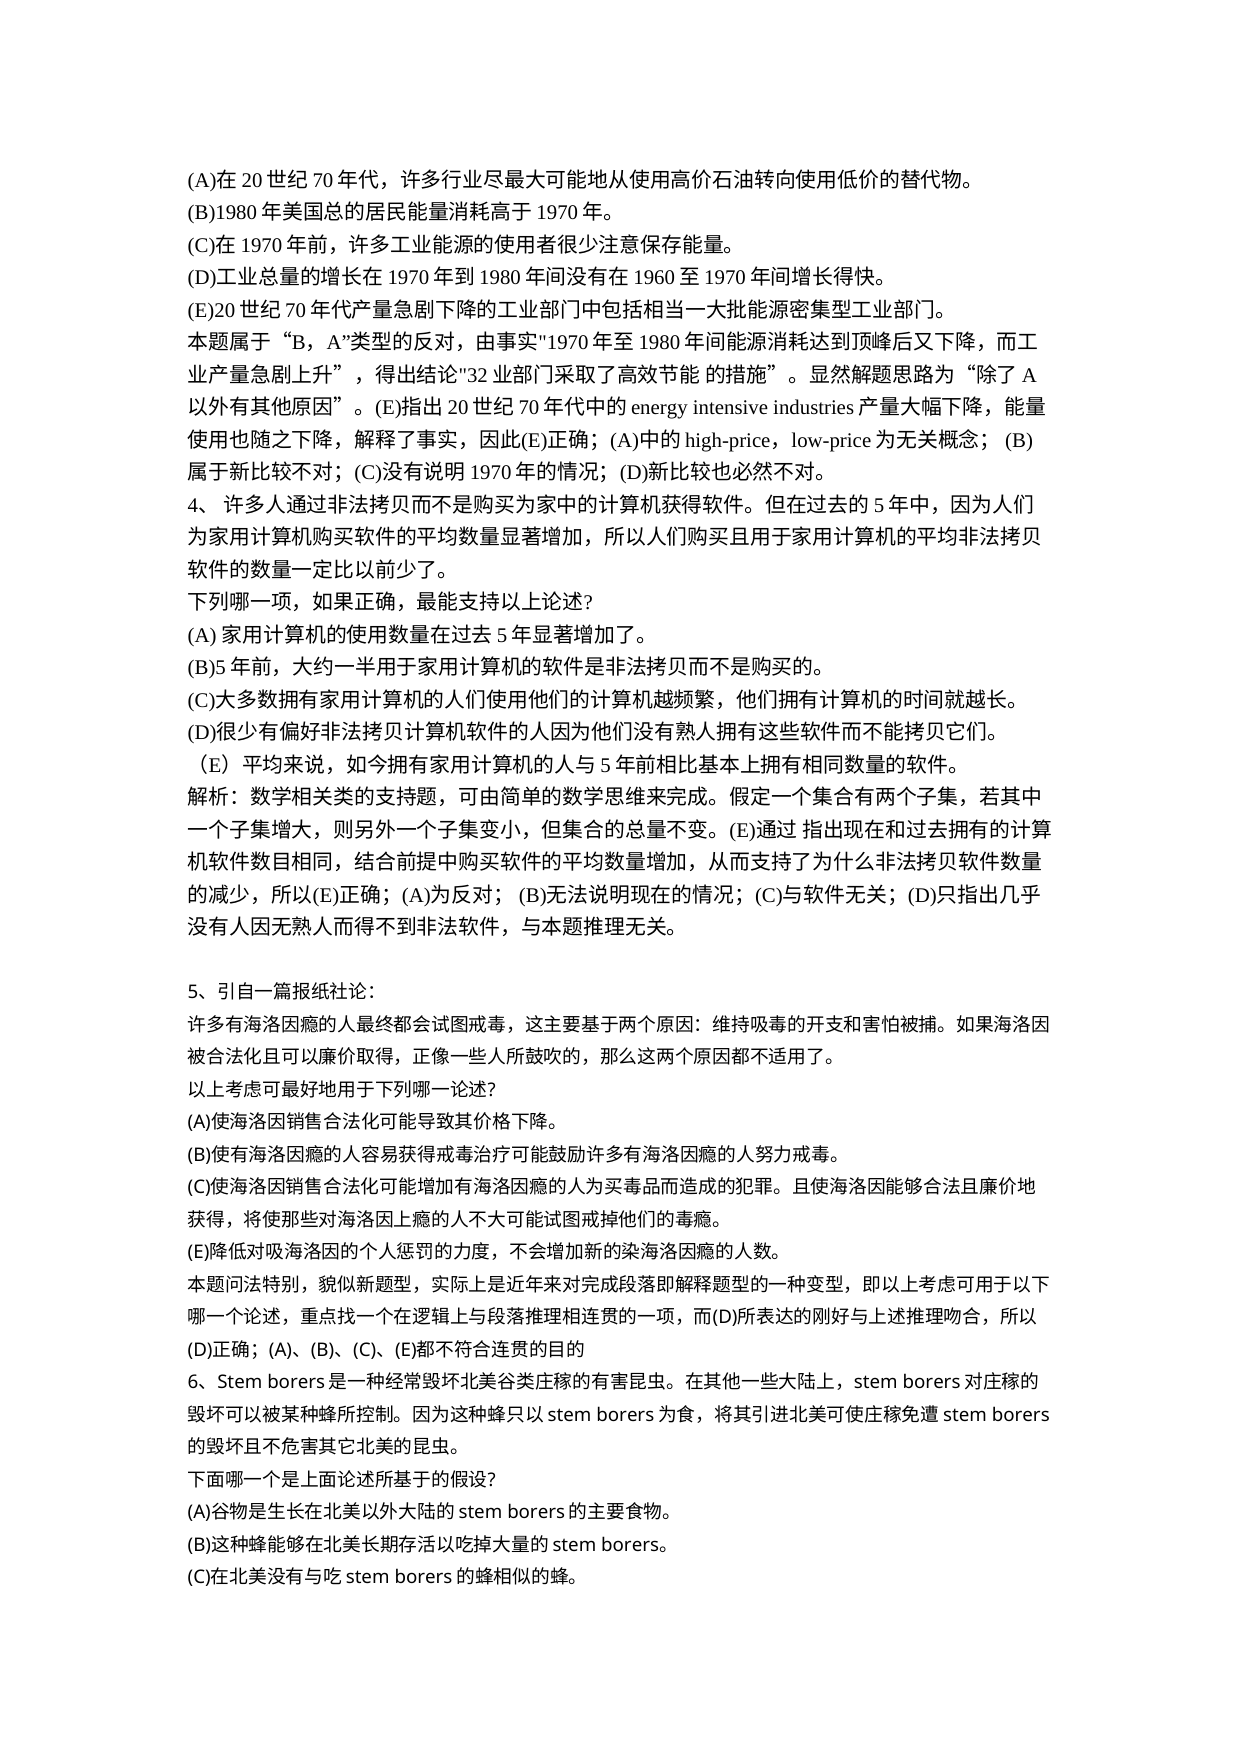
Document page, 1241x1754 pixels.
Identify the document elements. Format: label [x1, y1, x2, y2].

text [187, 942, 1053, 1592]
text [187, 162, 1053, 942]
